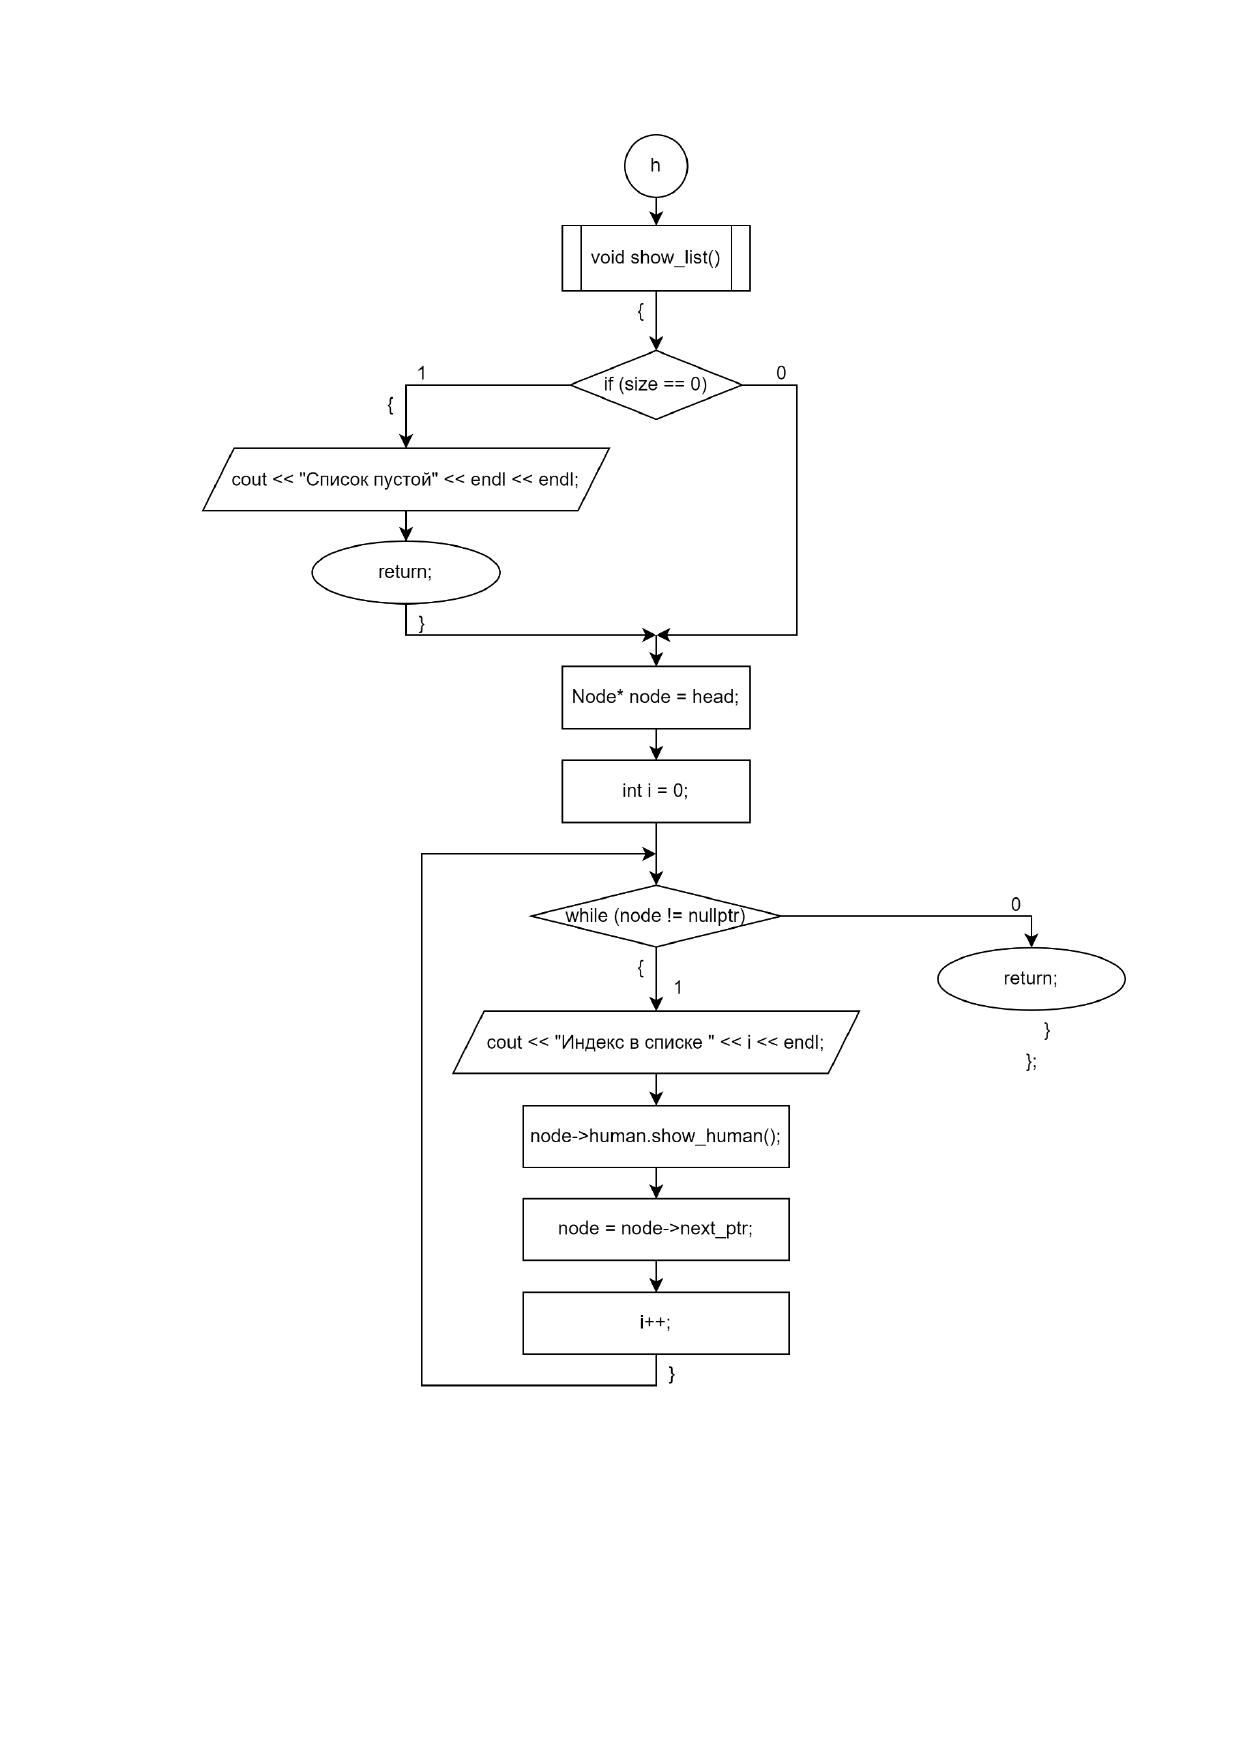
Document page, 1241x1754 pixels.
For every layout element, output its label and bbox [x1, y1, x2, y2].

picture [186, 118, 1143, 1414]
